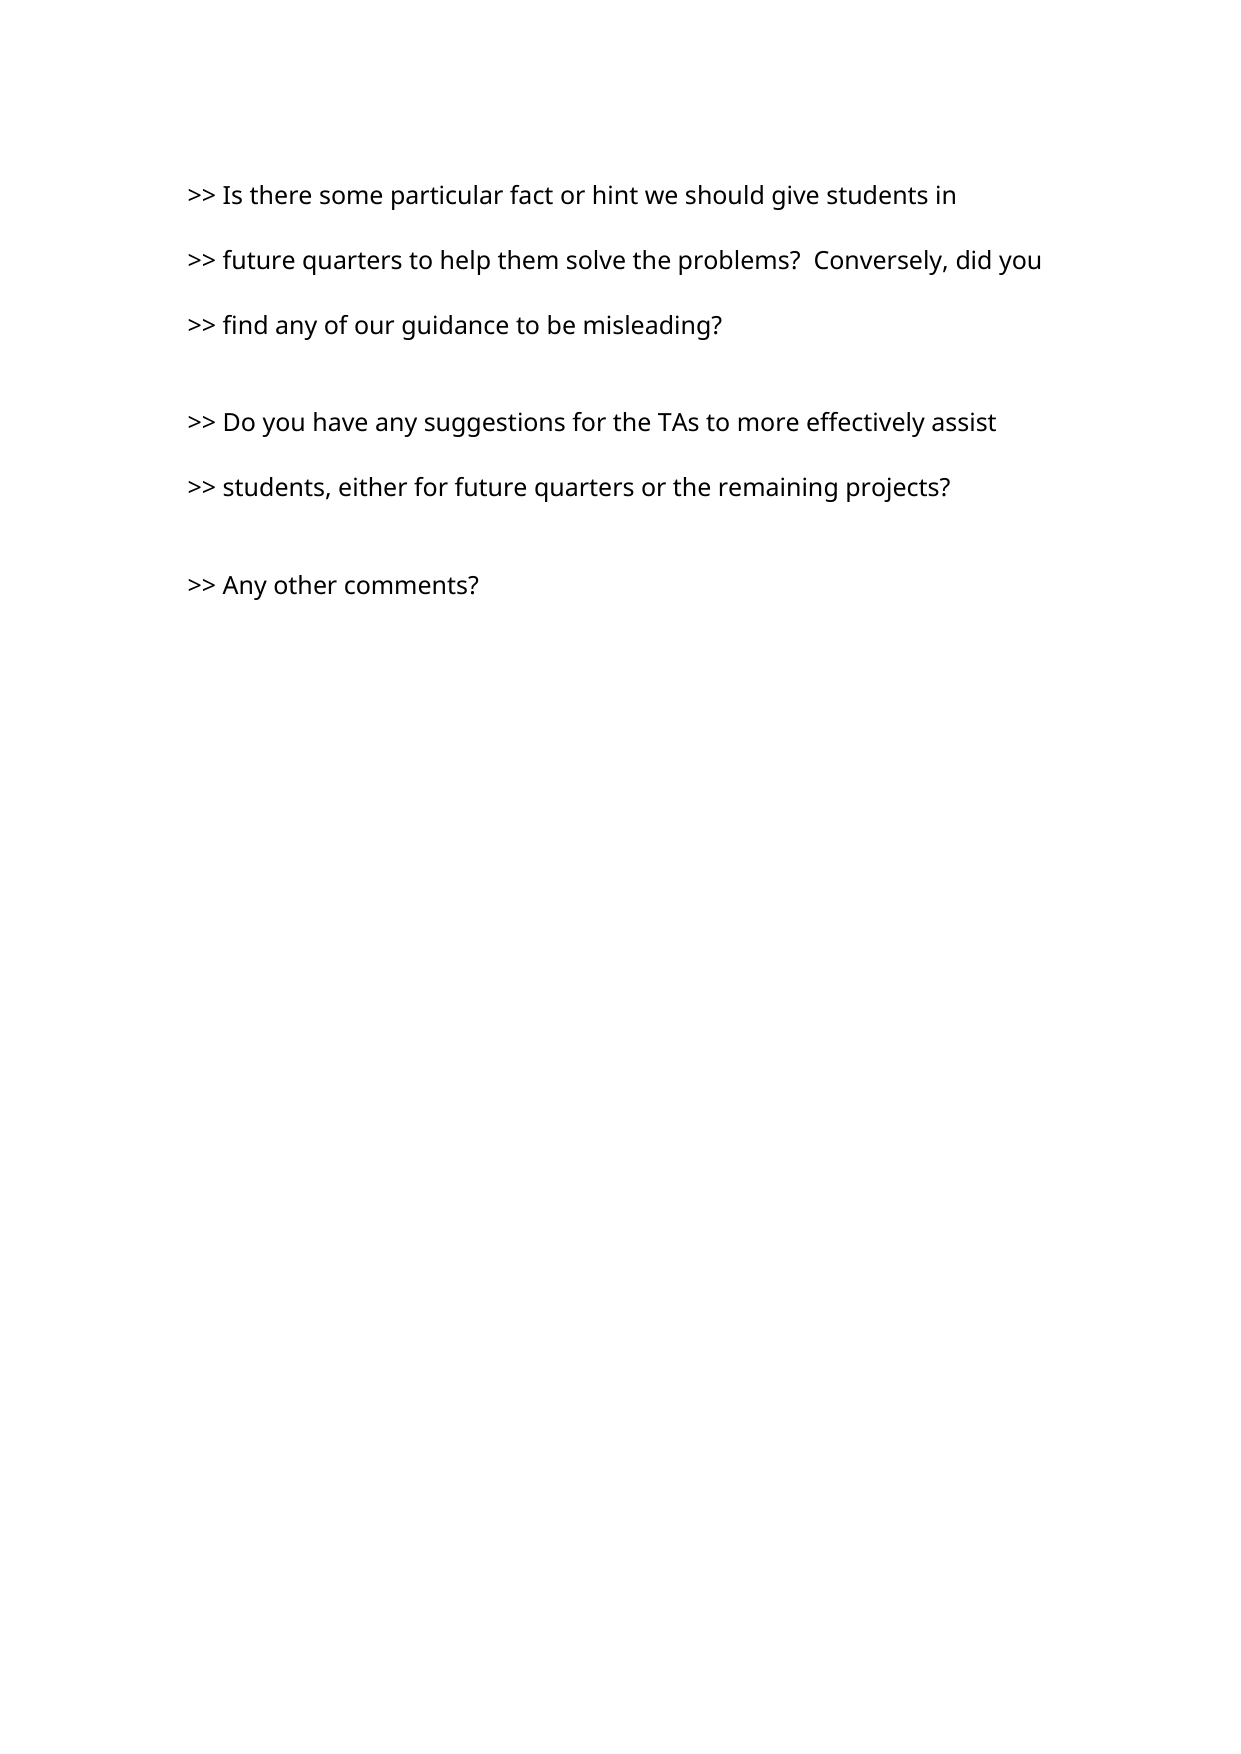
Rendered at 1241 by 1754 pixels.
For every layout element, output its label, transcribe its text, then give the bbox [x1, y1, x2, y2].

text >> students, either for future quarters or the remaining projects? [187, 454, 1053, 519]
text >> Do you have any suggestions for the TAs to more effectively assist [187, 389, 1053, 454]
text >> Is there some particular fact or hint we should give students in [187, 162, 1053, 227]
text >> find any of our guidance to be misleading? [187, 292, 1053, 357]
text >> future quarters to help them solve the problems? Conversely, did you [187, 227, 1053, 292]
text >> Any other comments? [187, 552, 1053, 617]
